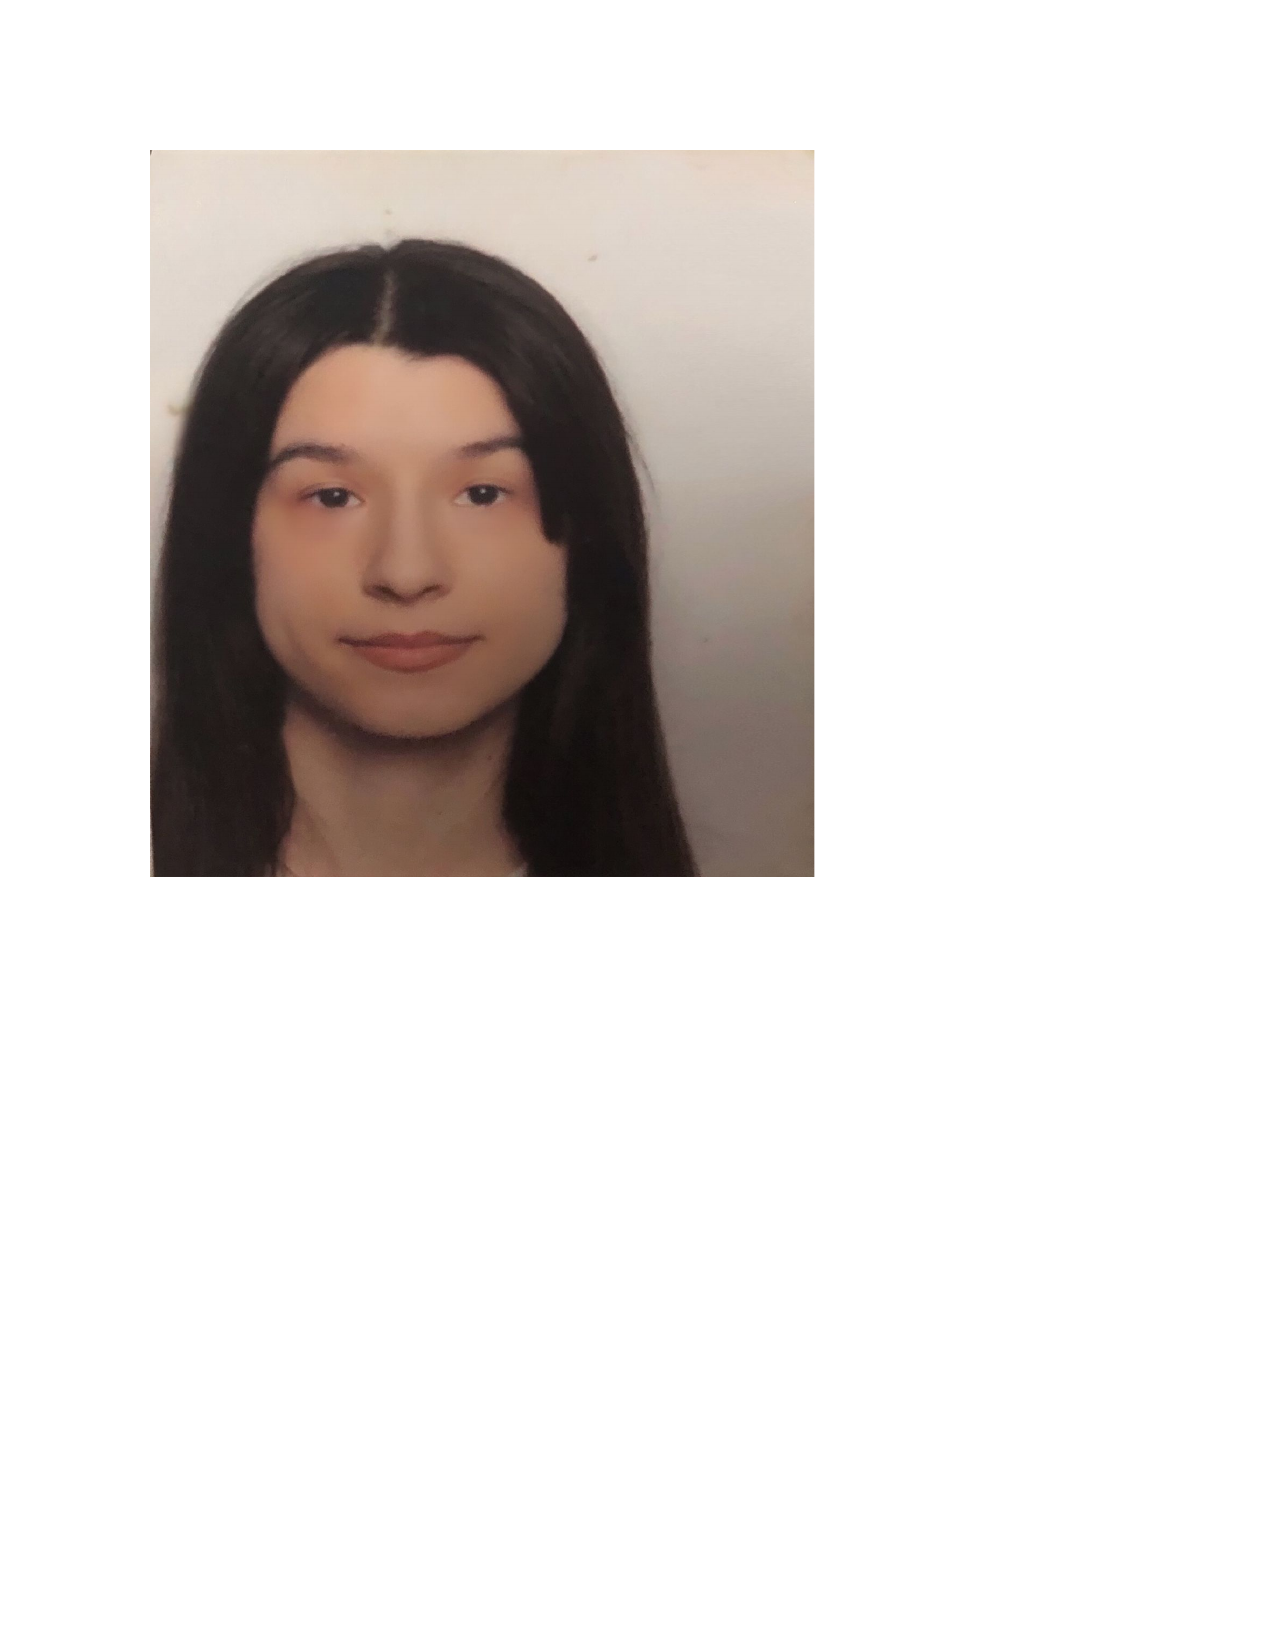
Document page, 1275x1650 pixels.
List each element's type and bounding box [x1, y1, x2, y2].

picture [150, 150, 815, 877]
